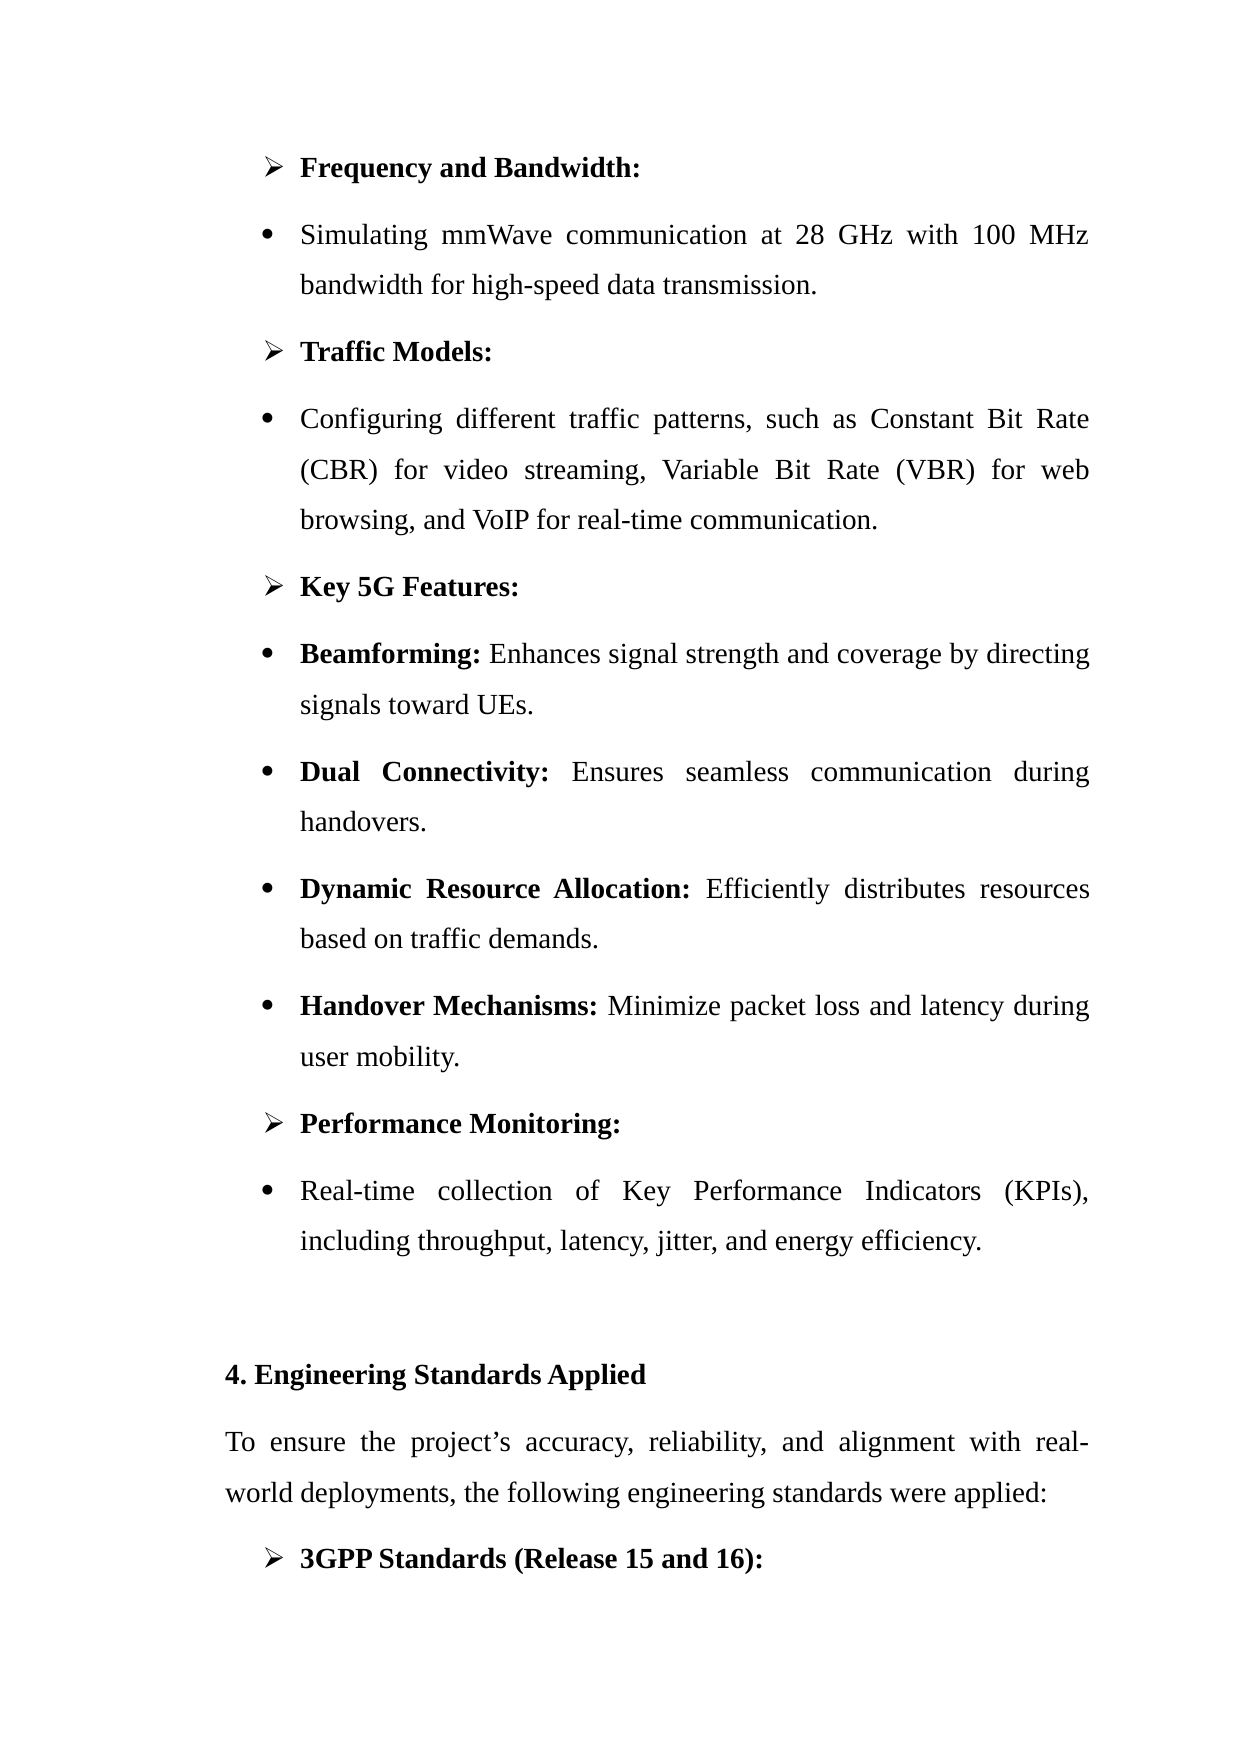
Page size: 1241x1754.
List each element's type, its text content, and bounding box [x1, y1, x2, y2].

list Performance Monitoring: [262, 1106, 1090, 1139]
list Handover Mechanisms: Minimize packet loss and latency during user mobility. [262, 988, 1090, 1072]
list Dual Connectivity: Ensures seamless communication during handovers. [262, 754, 1090, 838]
list Beamforming: Enhances signal strength and coverage by directing signals toward UEs. [262, 636, 1090, 720]
text 4. Engineering Standards Applied [225, 1357, 1090, 1391]
list Real-time collection of Key Performance Indicators (KPIs), including throughput, latency, jitter, and energy efficiency. [262, 1173, 1090, 1257]
list Traffic Models: [262, 334, 1090, 368]
list 3GPP Standards (Release 15 and 16): [262, 1542, 1090, 1575]
list Key 5G Features: [262, 569, 1090, 603]
list Frequency and Bandwidth: [262, 150, 1090, 184]
list Configuring different traffic patterns, such as Constant Bit Rate (CBR) for video streaming, Variable Bit Rate (VBR) for web browsing, and VoIP for real-time communication. [262, 402, 1090, 536]
list Simulating mmWave communication at 28 GHz with 100 MHz bandwidth for high-speed data transmission. [262, 217, 1090, 301]
list Dynamic Resource Allocation: Efficiently distributes resources based on traffic demands. [262, 871, 1090, 955]
text To ensure the project’s accuracy, reliability, and alignment with real-world deployments, the following engineering standards were applied: [225, 1424, 1090, 1508]
